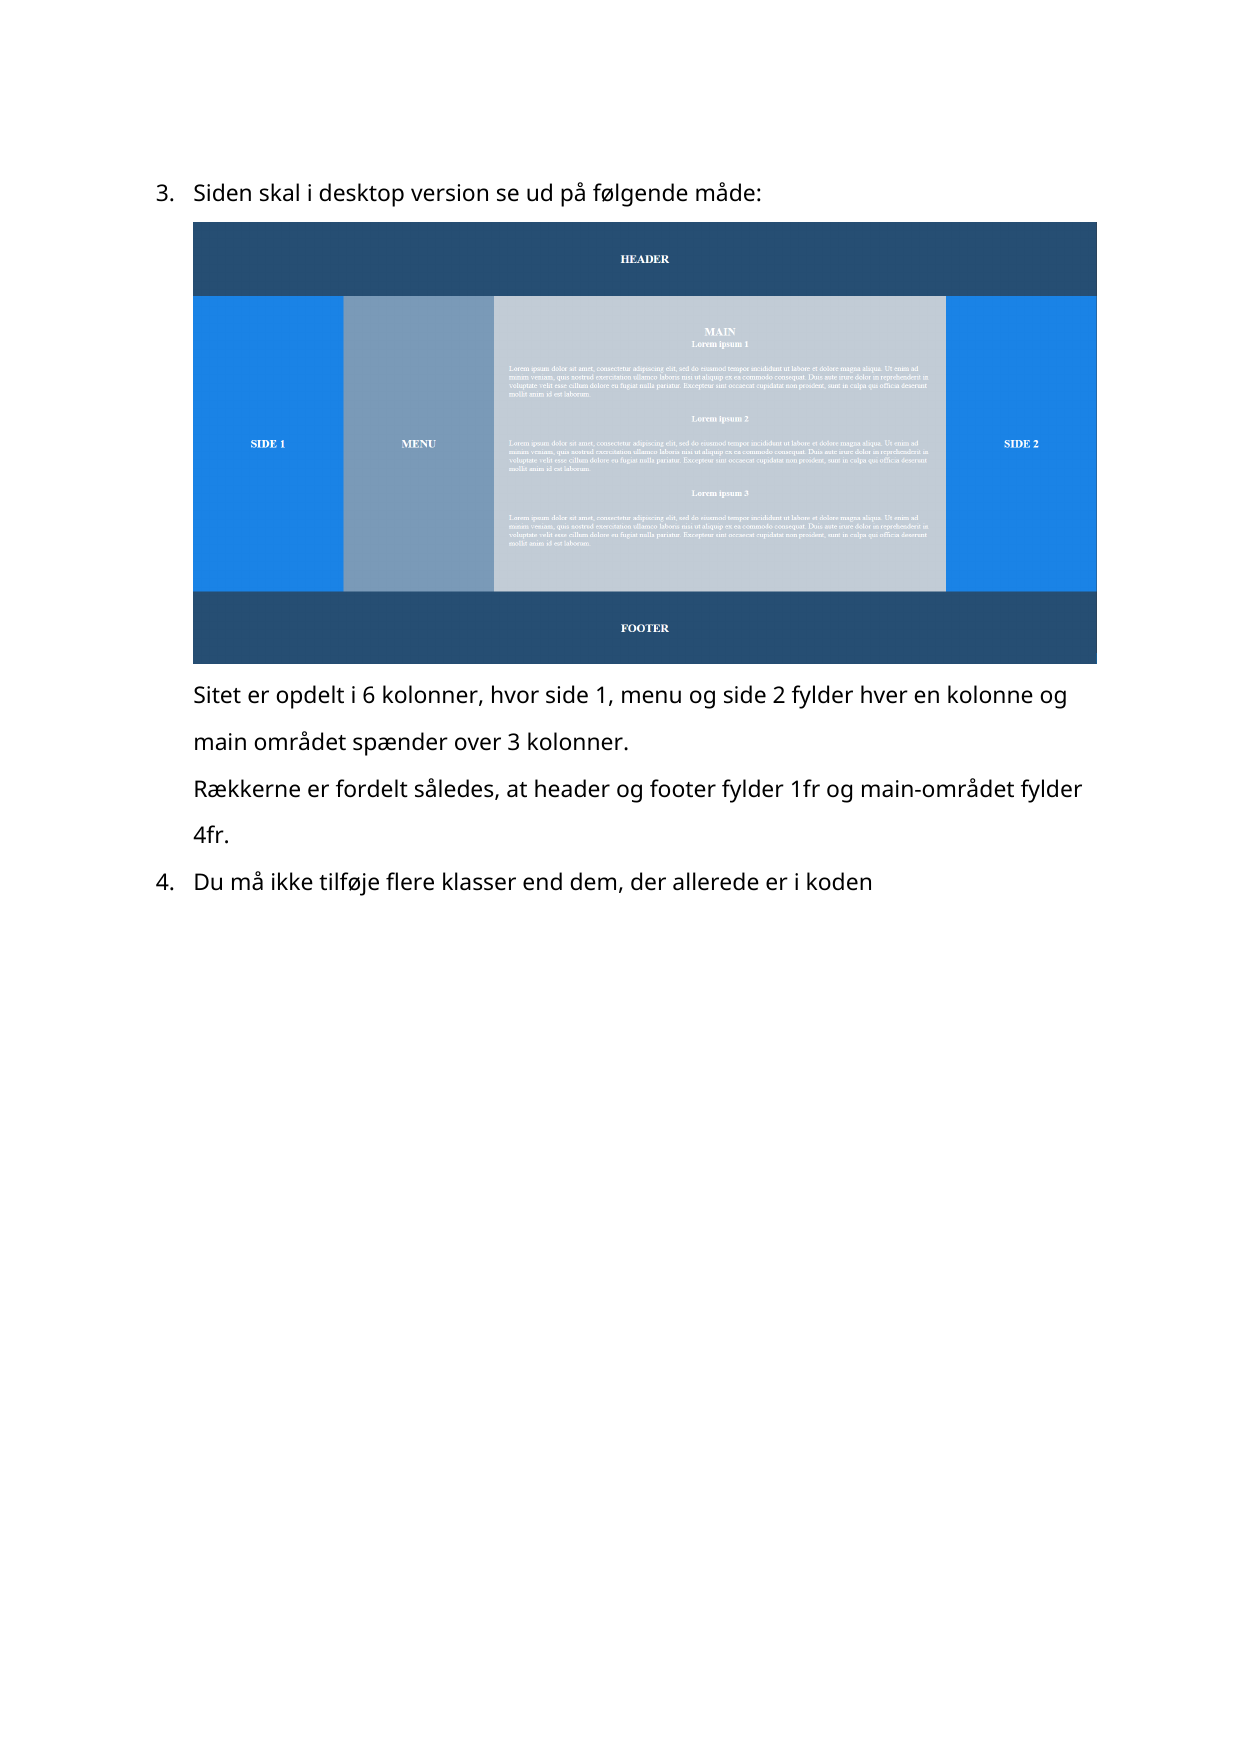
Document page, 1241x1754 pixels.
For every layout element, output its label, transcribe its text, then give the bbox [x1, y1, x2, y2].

list Du må ikke tilføje flere klasser end dem, der allerede er i koden [156, 866, 1122, 897]
picture [193, 222, 1097, 664]
